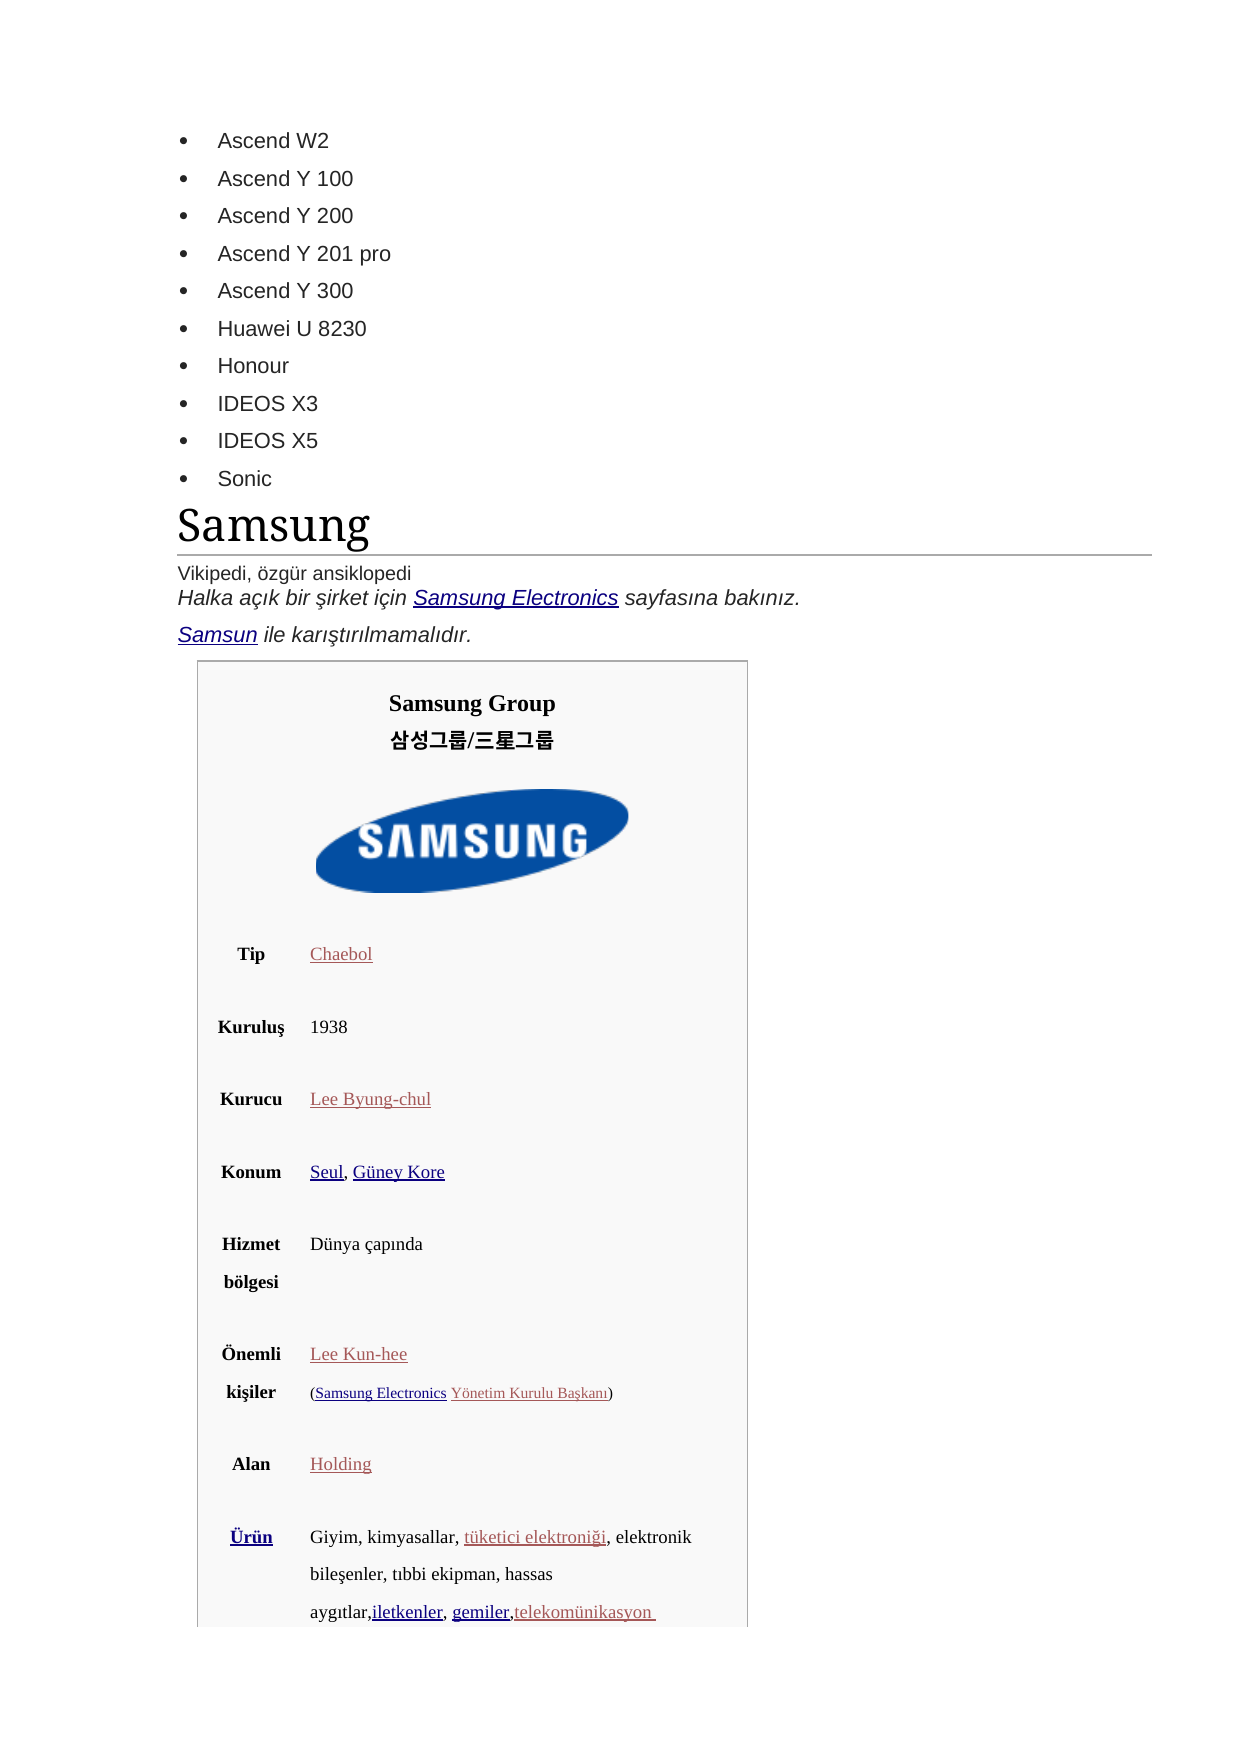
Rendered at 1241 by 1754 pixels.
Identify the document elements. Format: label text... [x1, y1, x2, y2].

text Samsung [177, 493, 1152, 554]
table_cell Hizmet bölgesi [198, 1200, 305, 1310]
table_cell Dünya çapında [305, 1200, 747, 1310]
table_cell Alan [198, 1420, 305, 1492]
table_cell Lee Byung-chul [305, 1055, 747, 1127]
list Ascend Y 100 [180, 156, 1152, 191]
list Ascend Y 200 [180, 193, 1152, 228]
table_cell Ürün [198, 1492, 305, 1627]
table_header Samsung Group 삼성그룹/三星그룹 [198, 662, 747, 772]
list Honour [180, 343, 1152, 378]
list Sonic [180, 456, 1152, 491]
table_cell Tip [198, 910, 305, 982]
list Ascend W2 [180, 118, 1152, 153]
text Halka açık bir şirket için Samsung Electronics sayfasına bakınız. [177, 585, 1152, 610]
list IDEOS X3 [180, 381, 1152, 416]
table_cell [198, 772, 747, 910]
list Huawei U 8230 [180, 306, 1152, 341]
table_cell Holding [305, 1420, 747, 1492]
list IDEOS X5 [180, 418, 1152, 453]
table_cell Kuruluş [198, 982, 305, 1055]
table_cell Önemli kişiler [198, 1310, 305, 1420]
table_cell Konum [198, 1127, 305, 1200]
table_cell Chaebol [305, 910, 747, 982]
table_cell 1938 [305, 982, 747, 1055]
text Vikipedi, özgür ansiklopedi [177, 562, 1152, 585]
table_cell Lee Kun-hee (Samsung Electronics Yönetim Kurulu Başkanı) [305, 1310, 747, 1420]
list Ascend Y 201 pro [180, 231, 1152, 266]
list Ascend Y 300 [180, 268, 1152, 303]
table_cell Kurucu [198, 1055, 305, 1127]
text Samsun ile karıştırılmamalıdır. [177, 622, 1152, 648]
picture [316, 789, 629, 893]
table_cell Seul, Güney Kore [305, 1127, 747, 1200]
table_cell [305, 1492, 747, 1627]
